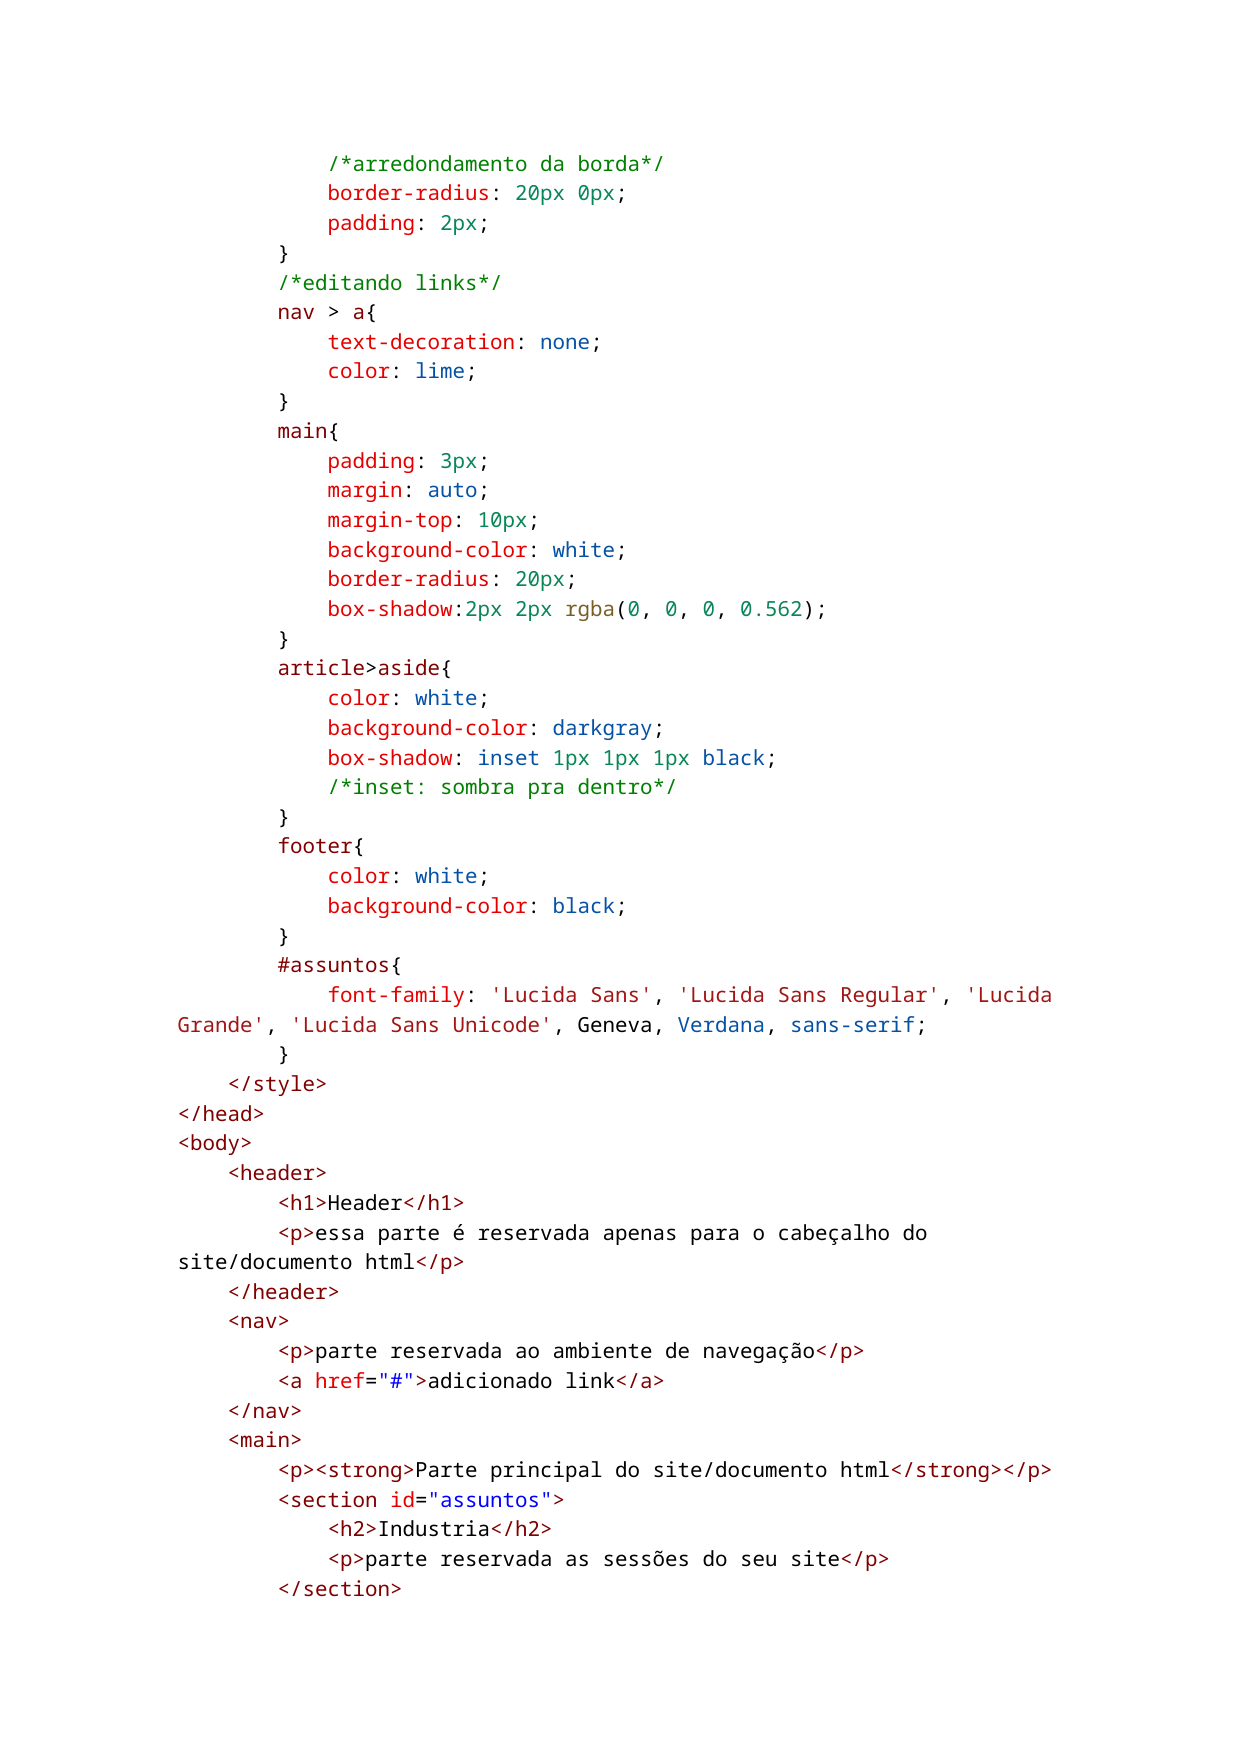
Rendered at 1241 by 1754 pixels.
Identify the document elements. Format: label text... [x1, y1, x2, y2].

text } [177, 237, 1063, 266]
text padding: 3px; [177, 444, 1063, 474]
text nav > a{ [177, 296, 1063, 326]
text </section> [177, 1573, 1063, 1602]
text main{ [177, 415, 1063, 444]
text <h2>Industria</h2> [177, 1513, 1063, 1543]
text box-shadow:2px 2px rgba(0, 0, 0, 0.562); [177, 593, 1063, 623]
text /*editando links*/ [177, 266, 1063, 296]
text box-shadow: inset 1px 1px 1px black; [177, 741, 1063, 771]
text </nav> [177, 1394, 1063, 1424]
text </style> [177, 1068, 1063, 1098]
text margin-top: 10px; [177, 504, 1063, 533]
text font-family: 'Lucida Sans', 'Lucida Sans Regular', 'Lucida Grande', 'Lucida Sans Unicode', Geneva, Verdana, sans-serif; [177, 979, 1063, 1038]
text padding: 2px; [177, 207, 1063, 237]
text } [177, 801, 1063, 830]
text background-color: black; [177, 890, 1063, 919]
text } [177, 623, 1063, 652]
text <h1>Header</h1> [177, 1187, 1063, 1216]
text <body> [177, 1127, 1063, 1157]
text <section id="assuntos"> [177, 1483, 1063, 1513]
text color: white; [177, 682, 1063, 712]
text <main> [177, 1424, 1063, 1454]
text </header> [177, 1276, 1063, 1305]
text /*arredondamento da borda*/ [177, 148, 1063, 177]
text /*inset: sombra pra dentro*/ [177, 771, 1063, 801]
text article>aside{ [177, 652, 1063, 682]
text background-color: darkgray; [177, 712, 1063, 741]
text <p><strong>Parte principal do site/documento html</strong></p> [177, 1454, 1063, 1483]
text <p>essa parte é reservada apenas para o cabeçalho do site/documento html</p> [177, 1216, 1063, 1276]
text } [177, 919, 1063, 949]
text <p>parte reservada ao ambiente de navegação</p> [177, 1335, 1063, 1365]
text <a href="#">adicionado link</a> [177, 1365, 1063, 1394]
text <p>parte reservada as sessões do seu site</p> [177, 1543, 1063, 1573]
text } [177, 385, 1063, 415]
text border-radius: 20px 0px; [177, 177, 1063, 207]
text </head> [177, 1098, 1063, 1127]
text margin: auto; [177, 474, 1063, 504]
text } [177, 1038, 1063, 1068]
text text-decoration: none; [177, 326, 1063, 355]
text footer{ [177, 830, 1063, 860]
text color: lime; [177, 355, 1063, 385]
text #assuntos{ [177, 949, 1063, 979]
text <header> [177, 1157, 1063, 1187]
text background-color: white; [177, 533, 1063, 563]
text border-radius: 20px; [177, 563, 1063, 593]
text color: white; [177, 860, 1063, 890]
text <nav> [177, 1305, 1063, 1335]
